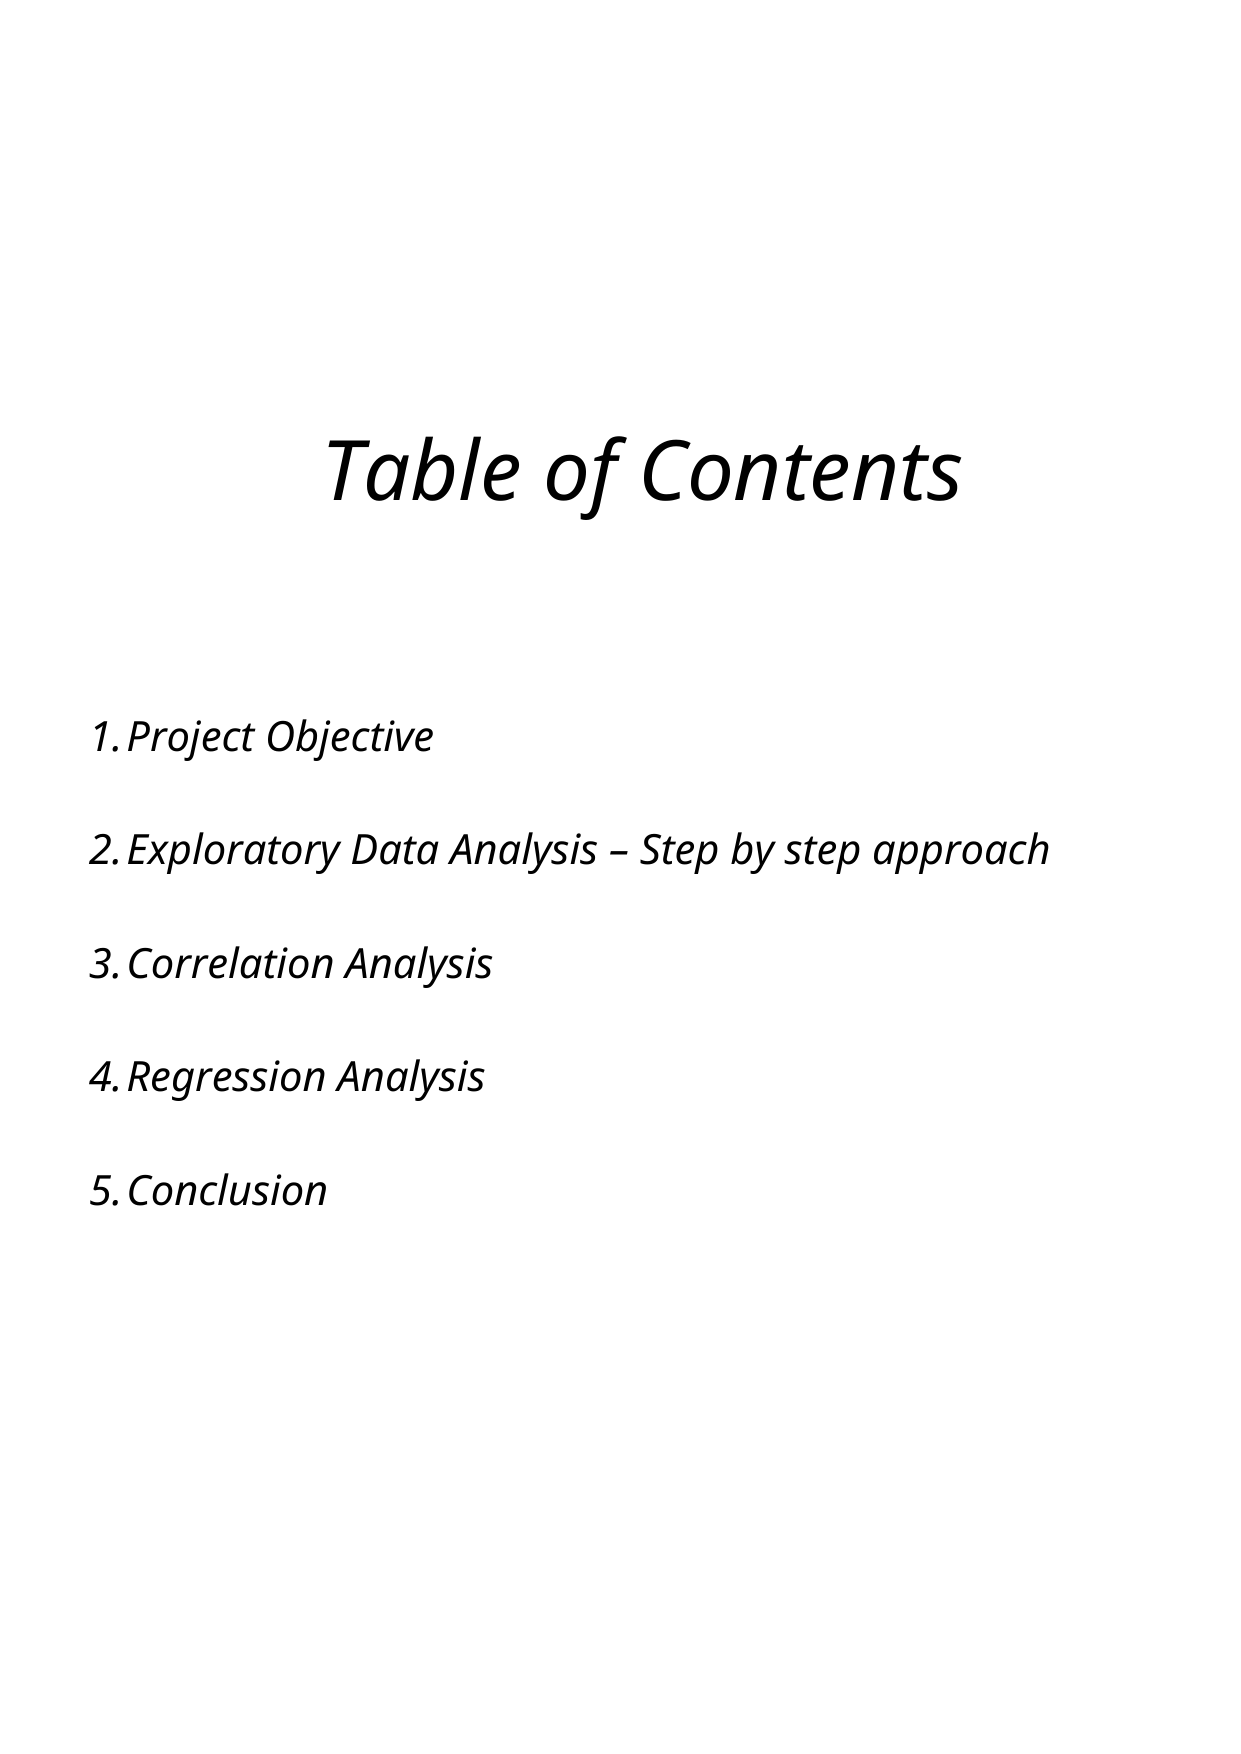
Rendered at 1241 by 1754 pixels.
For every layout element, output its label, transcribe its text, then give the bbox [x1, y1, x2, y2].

list Correlation Analysis [89, 933, 1196, 990]
list Conclusion [89, 1161, 1196, 1217]
list Regression Analysis [89, 1047, 1196, 1104]
list Project Objective [89, 706, 1196, 763]
list Exploratory Data Analysis – Step by step approach [89, 820, 1196, 877]
text Table of Contents [89, 411, 1196, 525]
